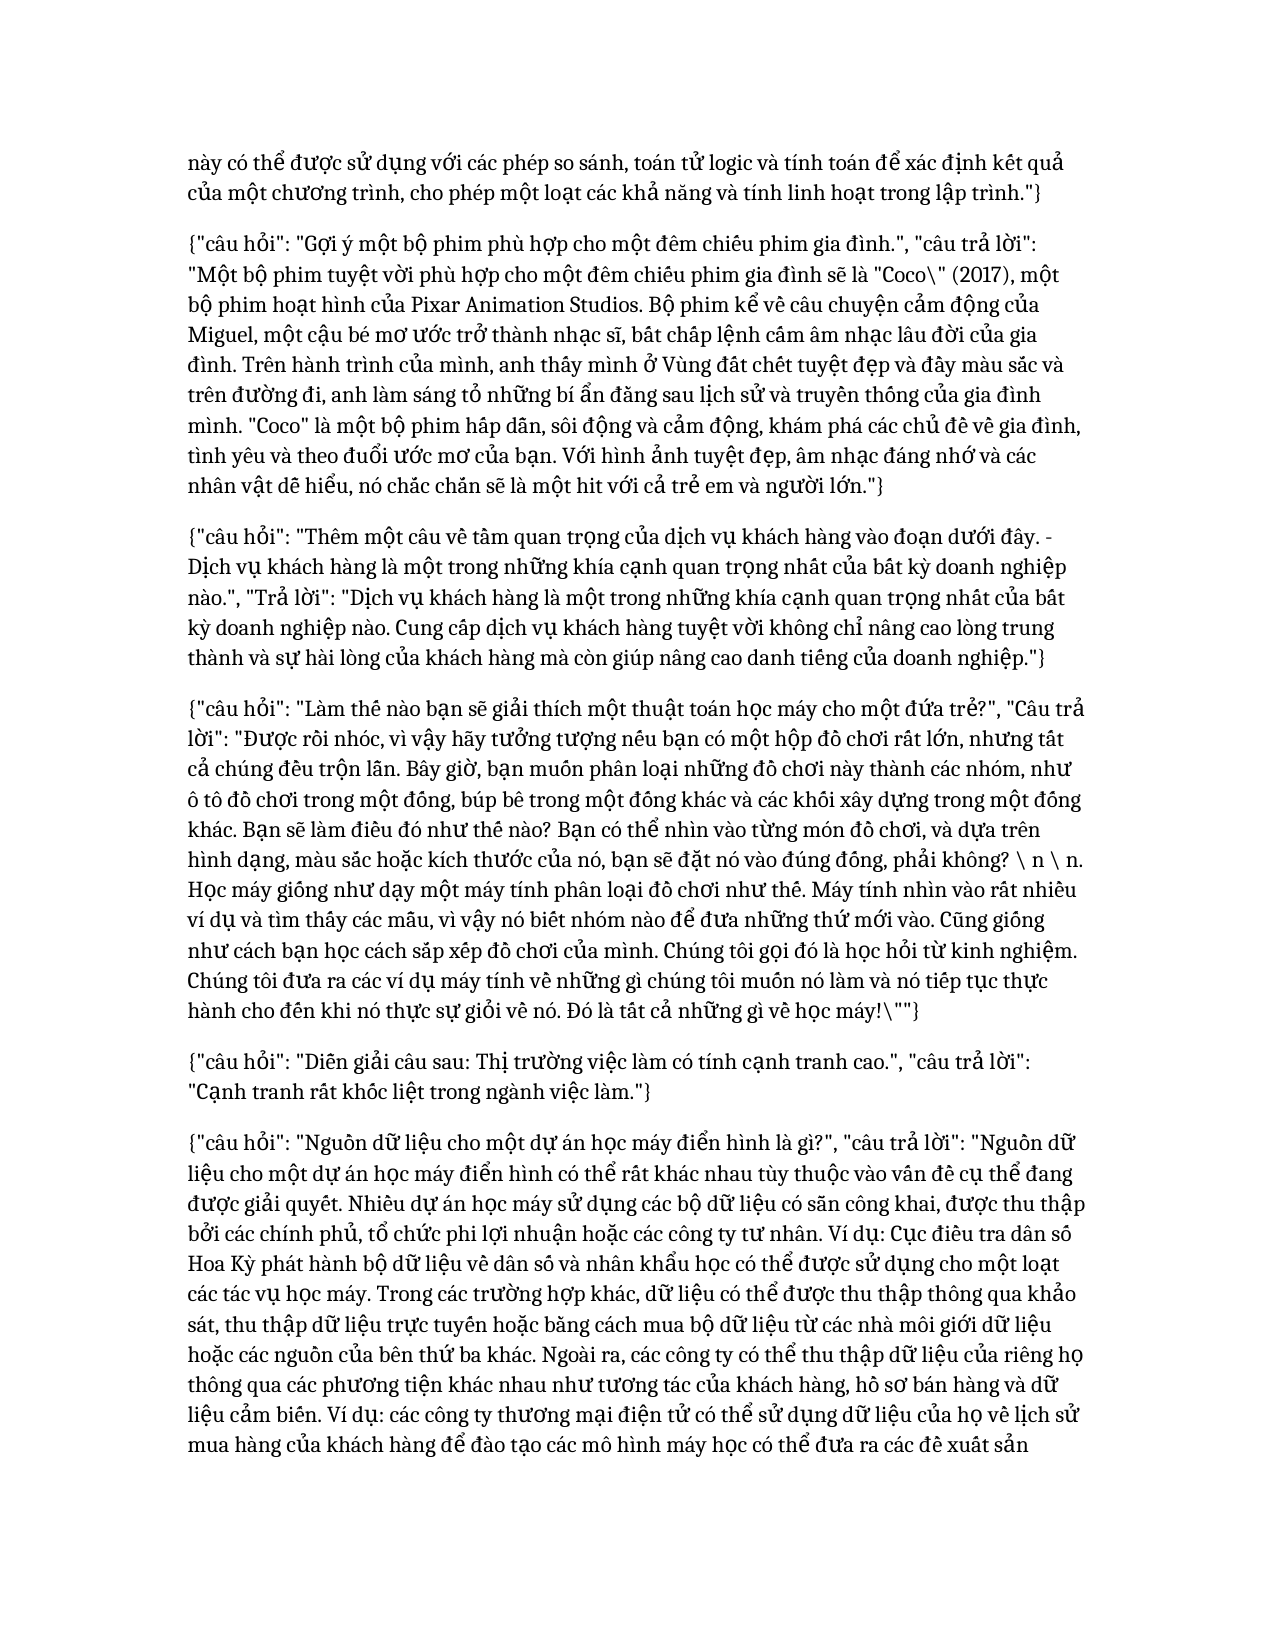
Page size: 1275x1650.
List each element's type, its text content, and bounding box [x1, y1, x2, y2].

text {"câu hỏi": "Diễn giải câu sau: Thị trường việc làm có tính cạnh tranh cao.", "câu trả lời": "Cạnh tranh rất khốc liệt trong ngành việc làm."} [187, 1049, 1087, 1106]
text {"câu hỏi": "Gợi ý một bộ phim phù hợp cho một đêm chiếu phim gia đình.", "câu trả lời": "Một bộ phim tuyệt vời phù hợp cho một đêm chiếu phim gia đình sẽ là "Coco\" (2017), một bộ phim hoạt hình của Pixar Animation Studios. Bộ phim kể về câu chuyện cảm động của Miguel, một cậu bé mơ ước trở thành nhạc sĩ, bất chấp lệnh cấm âm nhạc lâu đời của gia đình. Trên hành trình của mình, anh thấy mình ở Vùng đất chết tuyệt đẹp và đầy màu sắc và trên đường đi, anh làm sáng tỏ những bí ẩn đằng sau lịch sử và truyền thống của gia đình mình. "Coco" là một bộ phim hấp dẫn, sôi động và cảm động, khám phá các chủ đề về gia đình, tình yêu và theo đuổi ước mơ của bạn. Với hình ảnh tuyệt đẹp, âm nhạc đáng nhớ và các nhân vật dễ hiểu, nó chắc chắn sẽ là một hit với cả trẻ em và người lớn."} [187, 231, 1087, 499]
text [187, 150, 1087, 207]
text {"câu hỏi": "Làm thế nào bạn sẽ giải thích một thuật toán học máy cho một đứa trẻ?", "Câu trả lời": "Được rồi nhóc, vì vậy hãy tưởng tượng nếu bạn có một hộp đồ chơi rất lớn, nhưng tất cả chúng đều trộn lẫn. Bây giờ, bạn muốn phân loại những đồ chơi này thành các nhóm, như ô tô đồ chơi trong một đống, búp bê trong một đống khác và các khối xây dựng trong một đống khác. Bạn sẽ làm điều đó như thế nào? Bạn có thể nhìn vào từng món đồ chơi, và dựa trên hình dạng, màu sắc hoặc kích thước của nó, bạn sẽ đặt nó vào đúng đống, phải không? \ n \ n. Học máy giống như dạy một máy tính phân loại đồ chơi như thế. Máy tính nhìn vào rất nhiều ví dụ và tìm thấy các mẫu, vì vậy nó biết nhóm nào để đưa những thứ mới vào. Cũng giống như cách bạn học cách sắp xếp đồ chơi của mình. Chúng tôi gọi đó là học hỏi từ kinh nghiệm. Chúng tôi đưa ra các ví dụ máy tính về những gì chúng tôi muốn nó làm và nó tiếp tục thực hành cho đến khi nó thực sự giỏi về nó. Đó là tất cả những gì về học máy!\""} [187, 696, 1087, 1024]
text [187, 1130, 1087, 1459]
text {"câu hỏi": "Thêm một câu về tầm quan trọng của dịch vụ khách hàng vào đoạn dưới đây. - Dịch vụ khách hàng là một trong những khía cạnh quan trọng nhất của bất kỳ doanh nghiệp nào.", "Trả lời": "Dịch vụ khách hàng là một trong những khía cạnh quan trọng nhất của bất kỳ doanh nghiệp nào. Cung cấp dịch vụ khách hàng tuyệt vời không chỉ nâng cao lòng trung thành và sự hài lòng của khách hàng mà còn giúp nâng cao danh tiếng của doanh nghiệp."} [187, 524, 1087, 671]
